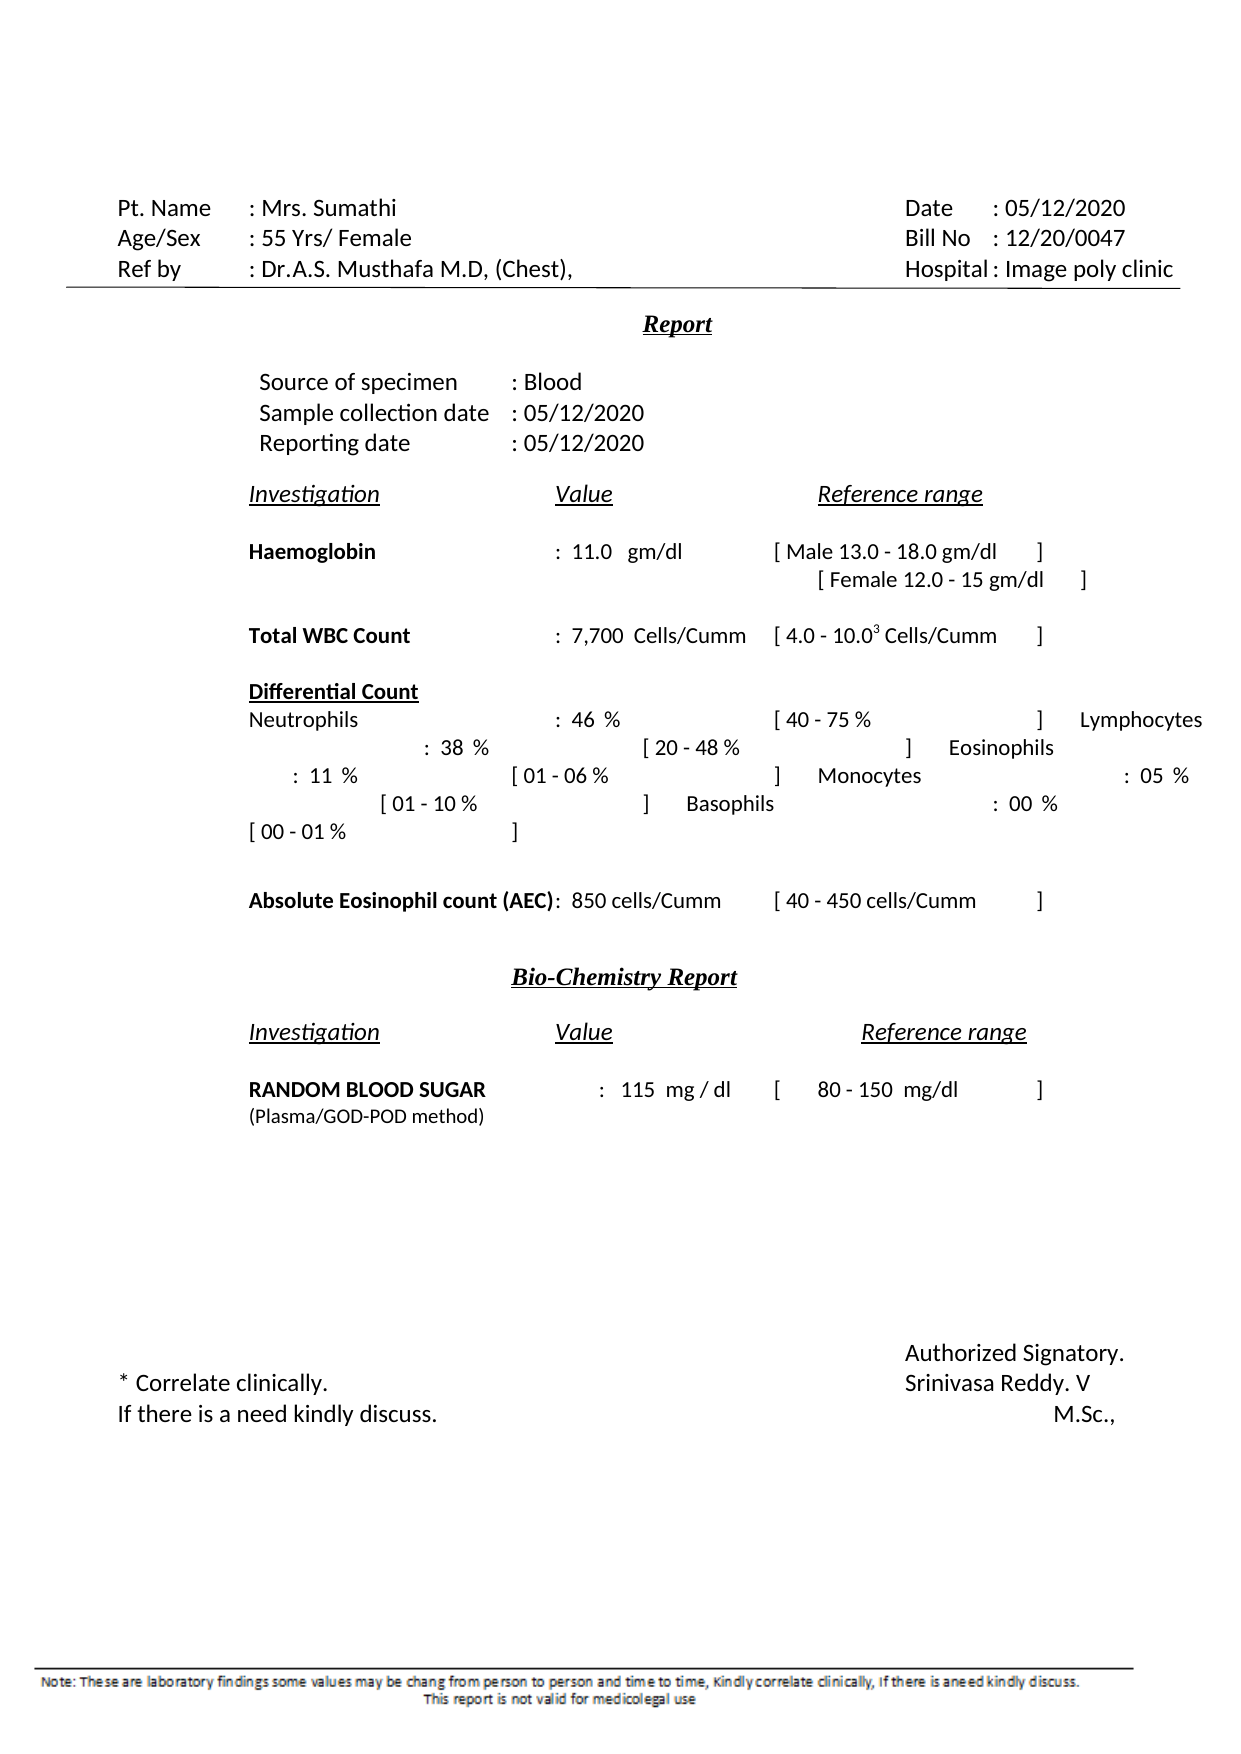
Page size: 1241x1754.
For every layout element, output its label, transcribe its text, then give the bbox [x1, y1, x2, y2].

text Sample collection date : 05/12/2020 [259, 397, 1210, 427]
text Age/Sex : 55 Yrs/ Female Bill No : 12/20/0047 [74, 222, 1210, 253]
text Reporting date : 05/12/2020 [259, 427, 1210, 458]
text Total WBC Count : 7,700 Cells/Cumm [ 4.0 - 10.03 Cells/Cumm ] [205, 621, 1210, 649]
text [ Female 12.0 - 15 gm/dl ] [774, 565, 1210, 593]
text * Correlate clinically. Srinivasa Reddy. V [74, 1367, 1210, 1398]
text If there is a need kindly discuss. M.Sc., [74, 1398, 1210, 1428]
text Absolute Eosinophil count (AEC) : 850 cells/Cumm [ 40 - 450 cells/Cumm ] [205, 886, 1210, 914]
text Source of specimen : Blood [259, 366, 1210, 397]
text RANDOM BLOOD SUGAR : 115 mg / dl [ 80 - 150 mg/dl ] [205, 1075, 1210, 1103]
text Pt. Name : Mrs. Sumathi Date : 05/12/2020 [74, 192, 1210, 222]
text (Plasma/GOD-POD method) [205, 1103, 1210, 1128]
text Authorized Signatory. [905, 1337, 1210, 1367]
text Report [599, 309, 1210, 338]
text Haemoglobin : 11.0 gm/dl [ Male 13.0 - 18.0 gm/dl ] [205, 537, 1210, 565]
text Bio-Chemistry Report [467, 962, 1210, 991]
text Neutrophils : 46 % [ 40 - 75 % ] Lymphocytes : 38 % [ 20 - 48 % ] Eosinophils : 11 % [ 01 - 06 % ] Monocytes : 05 % [ 01 - 10 % ] Basophils : 00 % [ 00 - 01 % ] [205, 705, 1210, 845]
picture [30, 1665, 1137, 1709]
text Ref by : Dr. A.S. Musthafa M.D, (Chest), Hospital : Image poly clinic [74, 253, 1210, 283]
text Investigation Value Reference range [205, 478, 1210, 509]
text Differential Count [205, 677, 1210, 705]
text Investigation Value Reference range [205, 1016, 1210, 1047]
